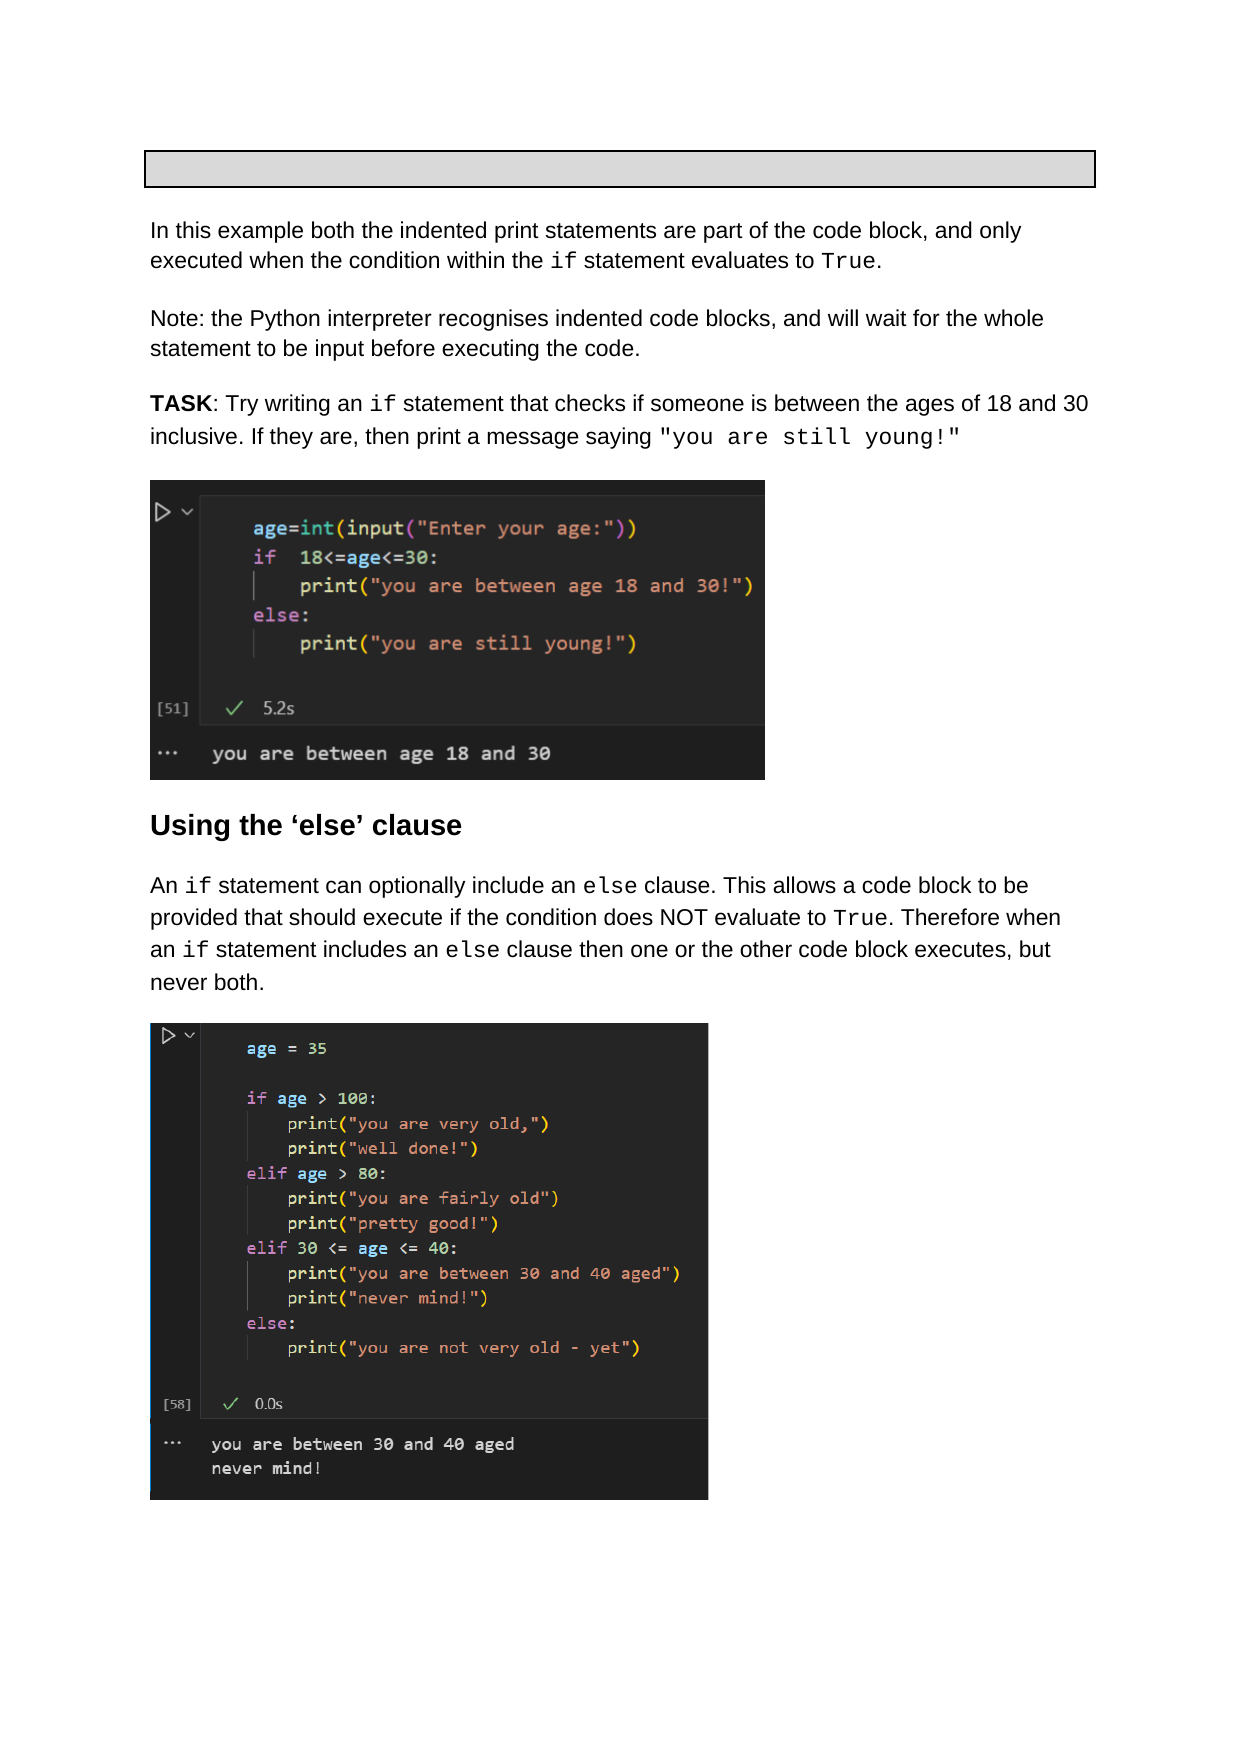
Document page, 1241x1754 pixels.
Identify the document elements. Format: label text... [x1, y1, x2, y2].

text Note: the Python interpreter recognises indented code blocks, and will wait for the whole statement to be input before executing the code. [150, 305, 1090, 362]
text TASK: Try writing an if statement that checks if someone is between the ages of 18 and 30 inclusive. If they are, then print a message saying "you are still young!" [150, 390, 1090, 451]
text Using the ‘else’ clause [150, 808, 1090, 842]
text In this example both the indented print statements are part of the code block, and only executed when the condition within the if statement evaluates to True. [150, 217, 1090, 276]
picture [150, 480, 765, 780]
text An if statement can optionally include an else clause. This allows a code block to be provided that should execute if the condition does NOT evaluate to True. Therefore when an if statement includes an else clause then one or the other code block executes, but never both. [150, 872, 1090, 995]
picture [150, 1023, 709, 1500]
